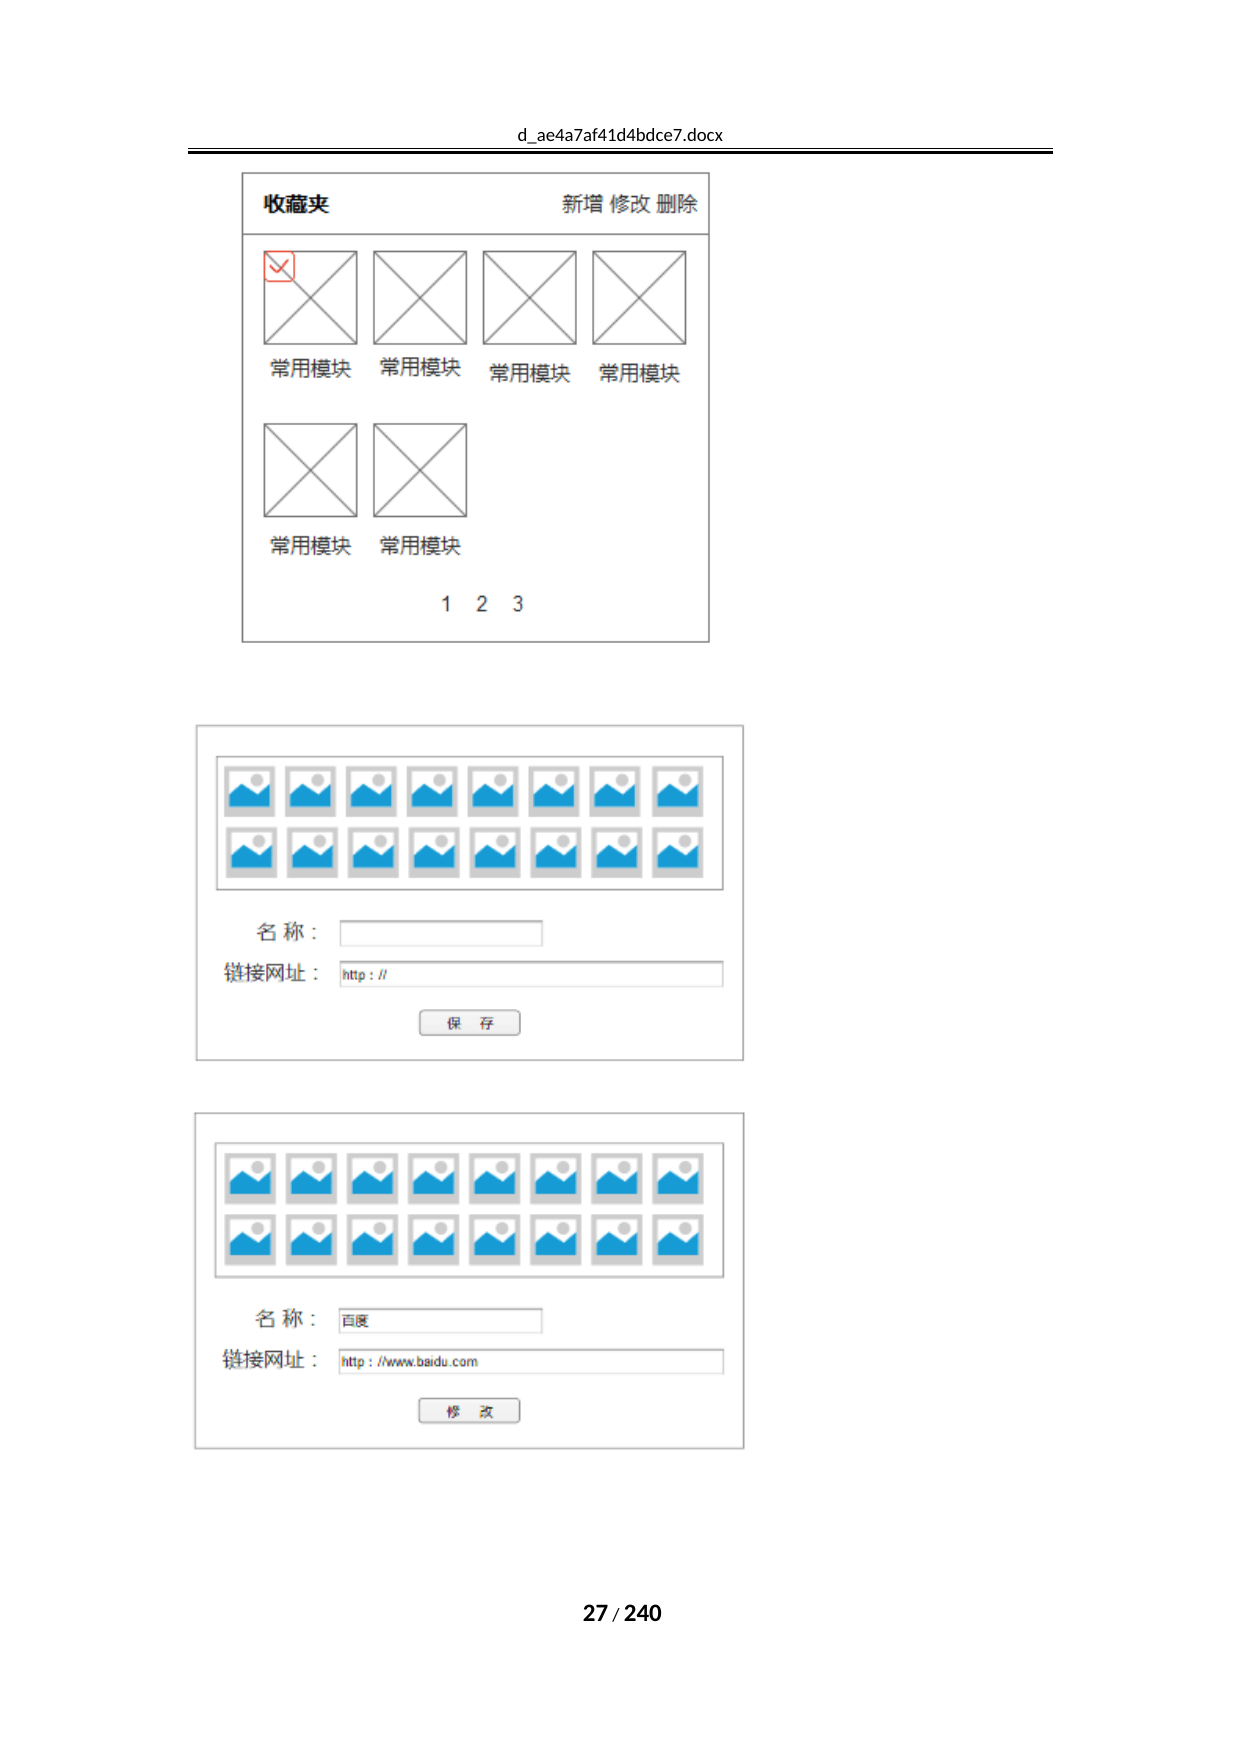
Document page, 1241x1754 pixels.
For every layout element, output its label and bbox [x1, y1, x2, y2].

picture [231, 160, 721, 654]
picture [187, 1108, 751, 1456]
picture [187, 714, 752, 1069]
